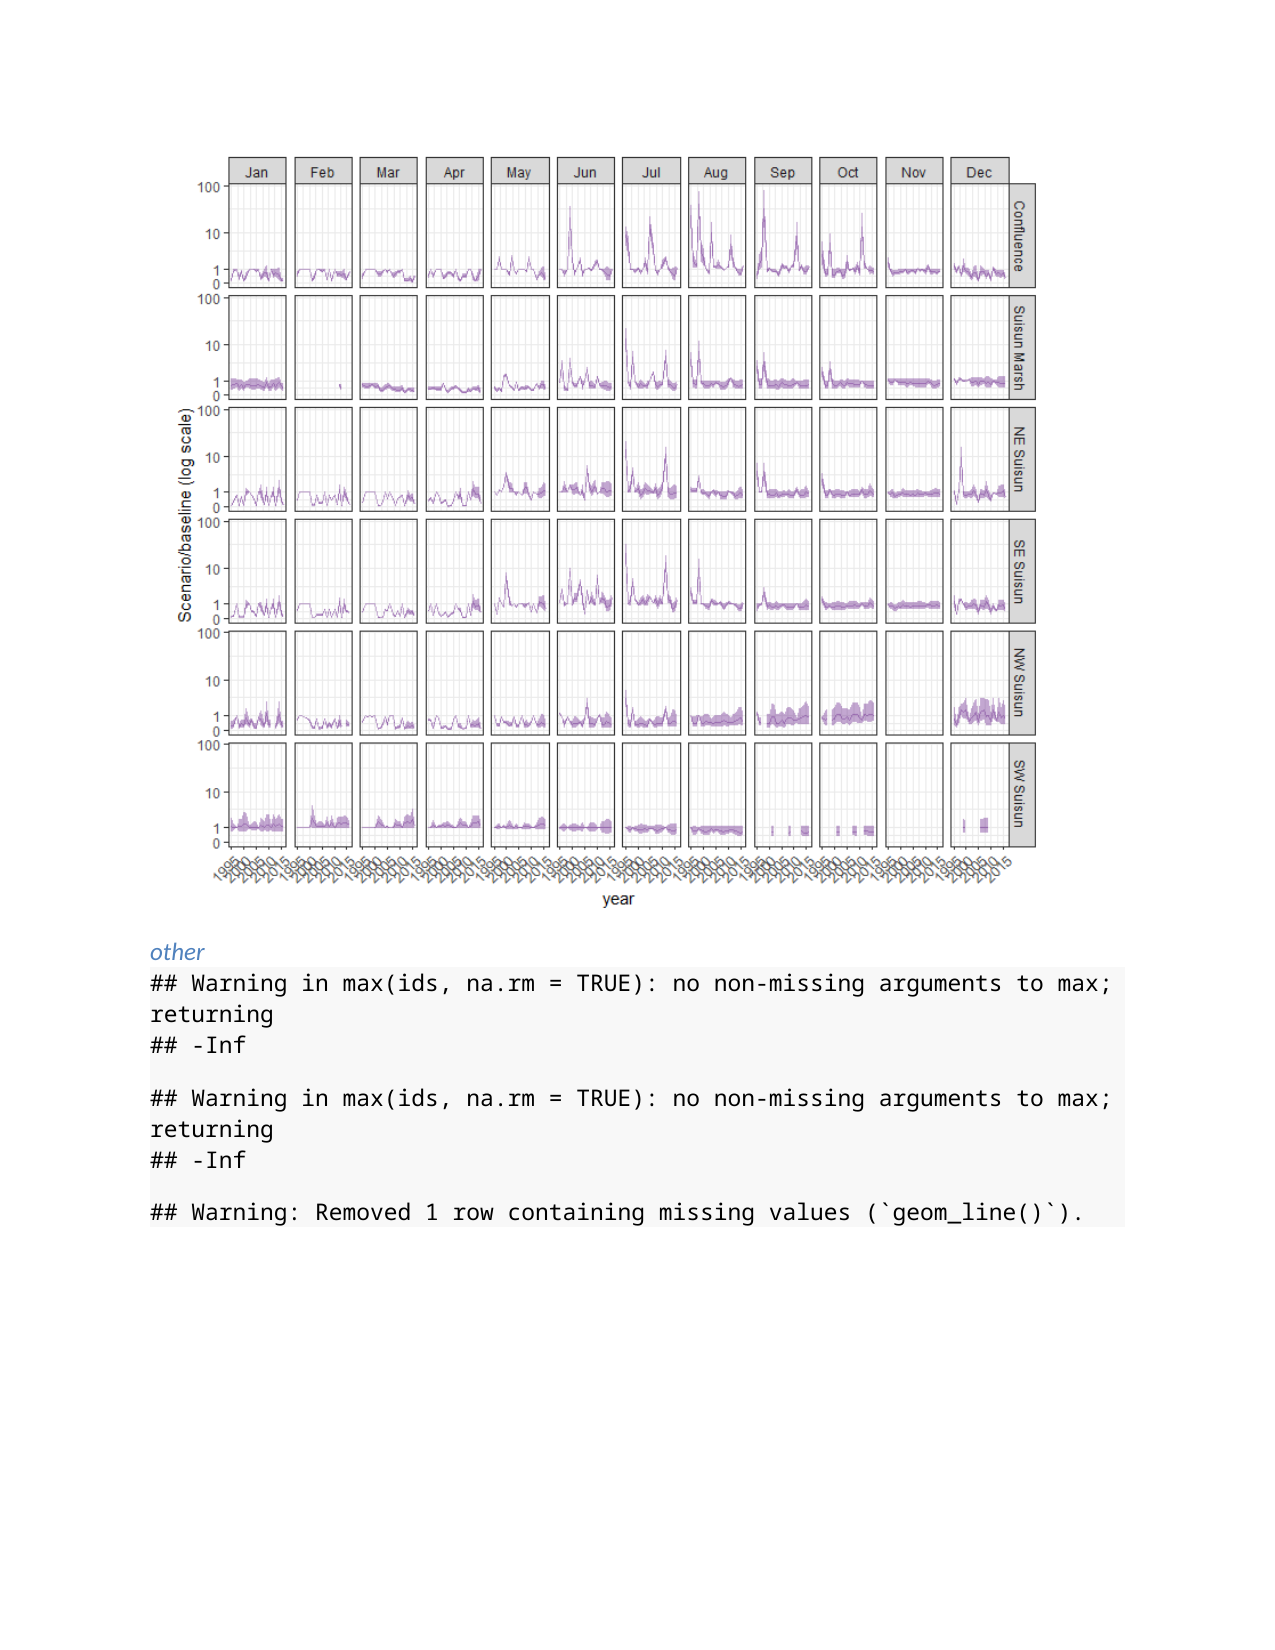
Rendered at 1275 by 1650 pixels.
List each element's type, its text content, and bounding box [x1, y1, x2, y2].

text ## Warning in max(ids, na.rm = TRUE): no non-missing arguments to max; returning ## -Inf [150, 1082, 1125, 1175]
text ## Warning in max(ids, na.rm = TRUE): no non-missing arguments to max; returning ## -Inf [150, 967, 1125, 1061]
picture [168, 150, 1044, 916]
subtitle other [150, 936, 1125, 967]
text ## Warning: Removed 1 row containing missing values (`geom_line()`). [150, 1196, 1125, 1227]
